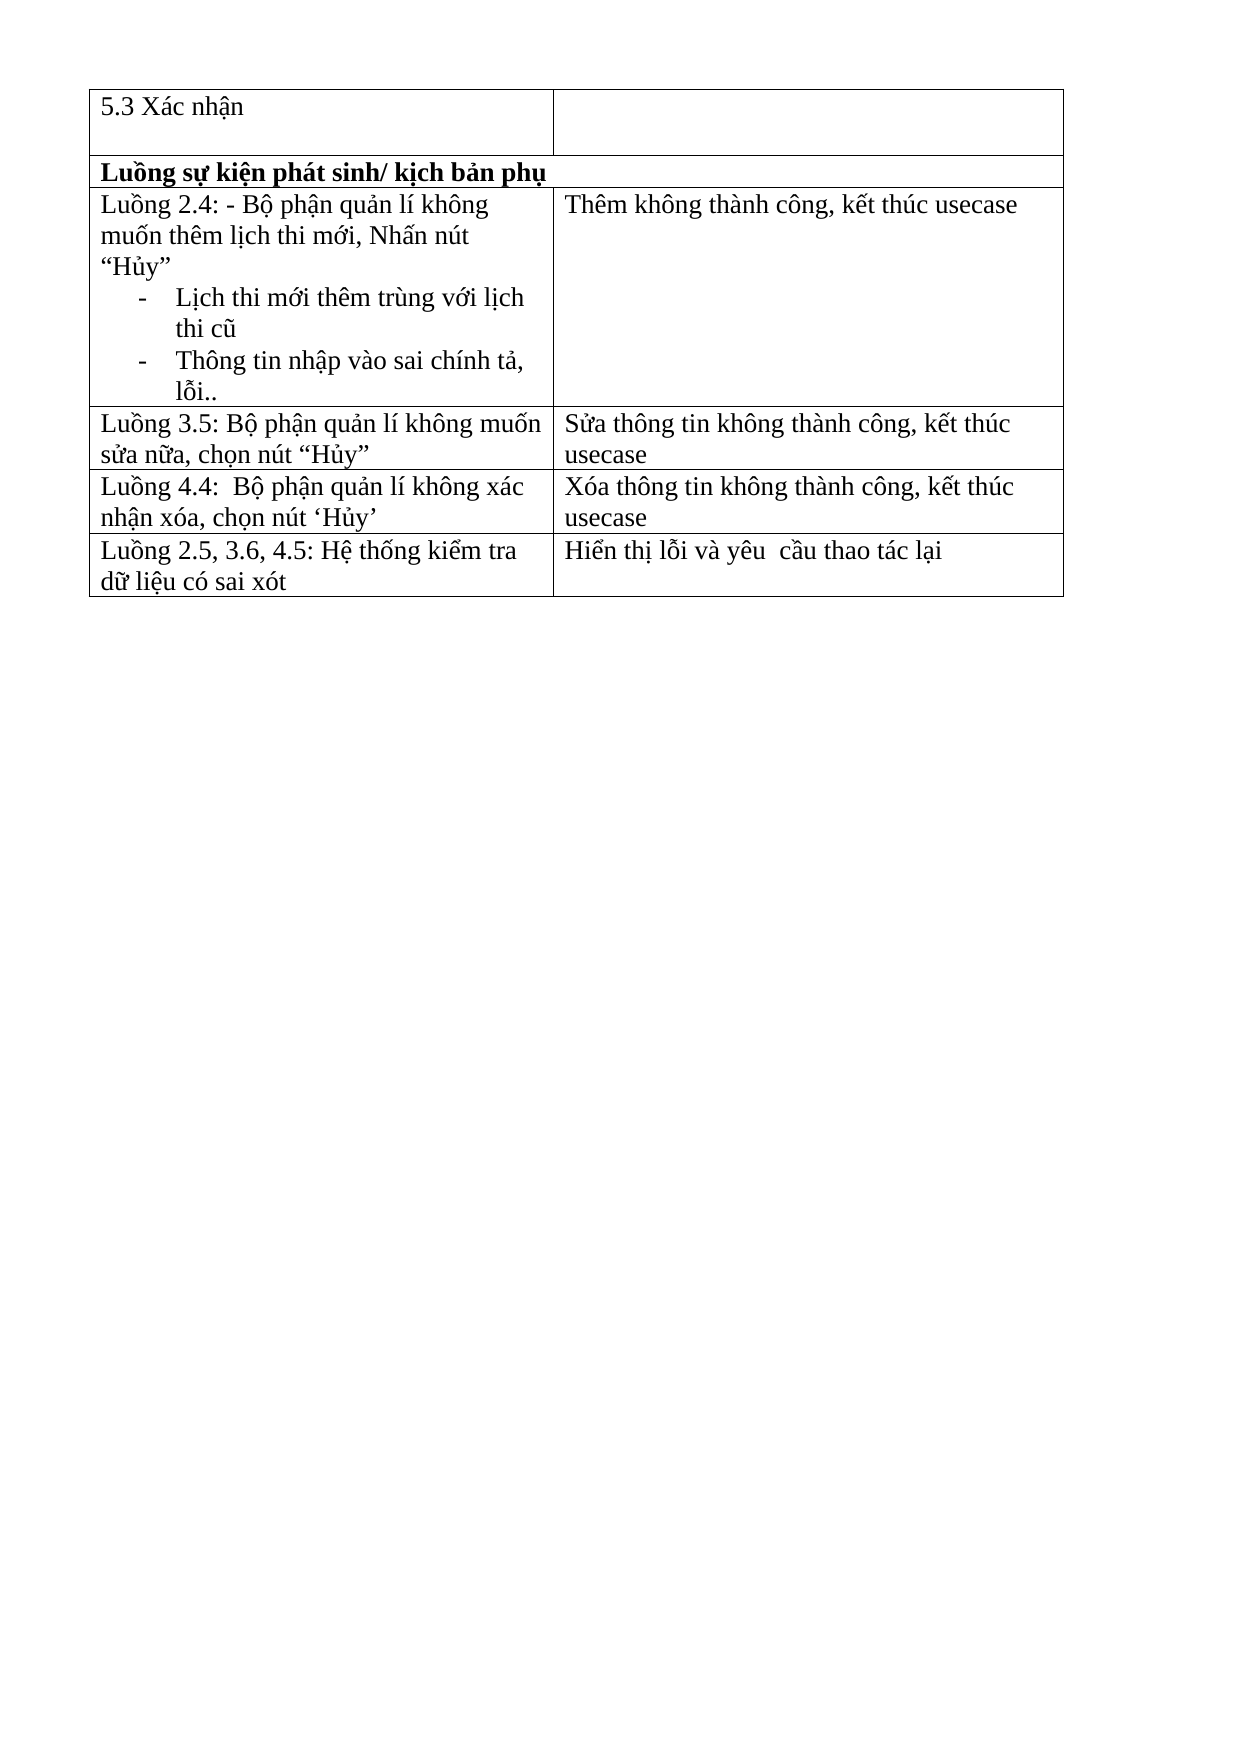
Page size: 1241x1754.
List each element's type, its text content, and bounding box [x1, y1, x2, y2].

table_cell Thêm không thành công, kết thúc usecase [554, 188, 1063, 406]
table_cell Sửa thông tin không thành công, kết thúc usecase [554, 407, 1063, 469]
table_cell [554, 90, 1063, 155]
table_cell Luồng sự kiện phát sinh/ kịch bản phụ [90, 156, 1063, 187]
table_cell Luồng 4.4: Bộ phận quản lí không xác nhận xóa, chọn nút ‘Hủy’ [90, 470, 553, 533]
table_cell Luồng 2.5, 3.6, 4.5: Hệ thống kiểm tra dữ liệu có sai xót [90, 534, 553, 596]
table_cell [90, 90, 553, 155]
table_cell Xóa thông tin không thành công, kết thúc usecase [554, 470, 1063, 533]
table_cell Luồng 3.5: Bộ phận quản lí không muốn sửa nữa, chọn nút “Hủy” [90, 407, 553, 469]
table_cell Hiển thị lỗi và yêu cầu thao tác lại [554, 534, 1063, 596]
table_cell Luồng 2.4: - Bộ phận quản lí không muốn thêm lịch thi mới, Nhấn nút “Hủy” Lịch thi mới thêm trùng với lịch thi cũ Thông tin nhập vào sai chính tả, lỗi.. [90, 188, 553, 406]
